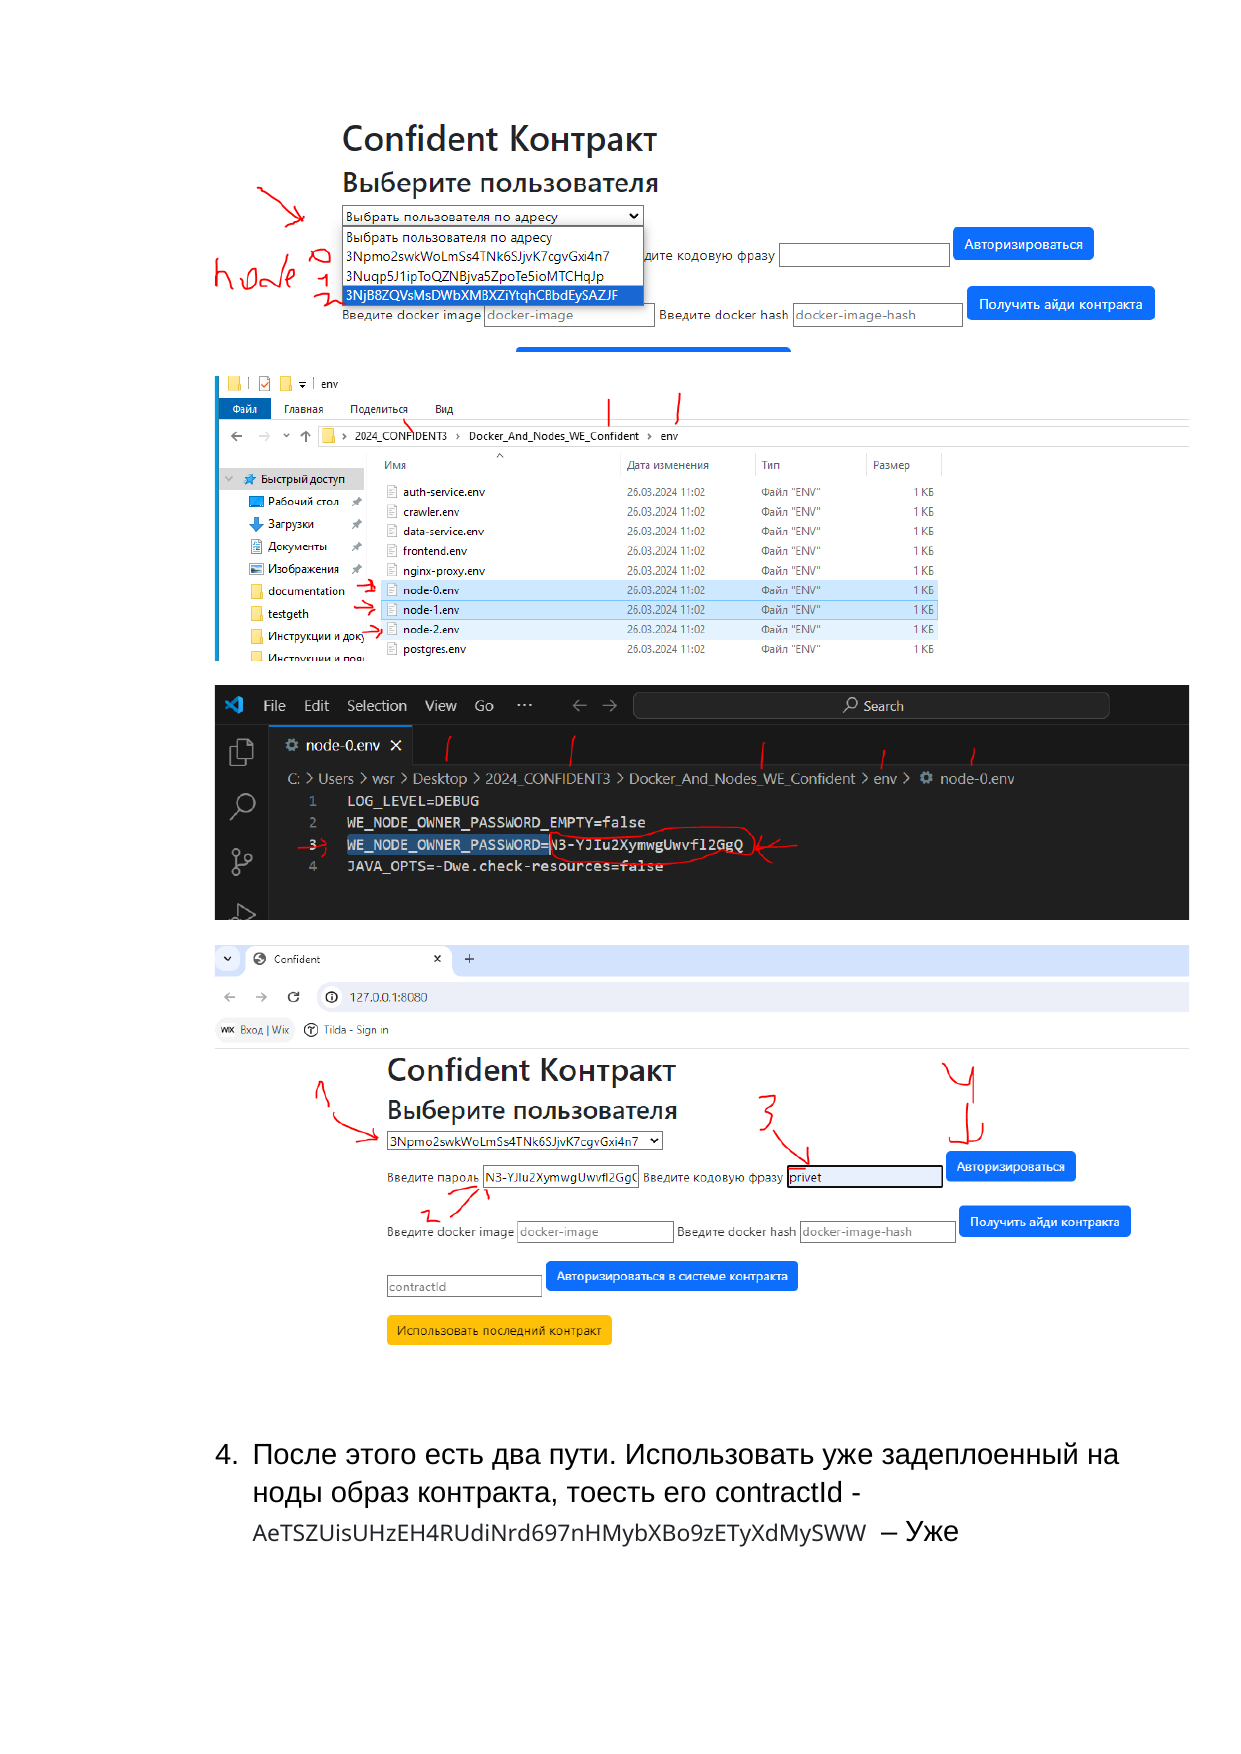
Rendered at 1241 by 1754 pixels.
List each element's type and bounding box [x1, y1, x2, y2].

picture [214, 118, 1190, 352]
picture [219, 376, 1190, 661]
picture [214, 685, 1190, 920]
list [215, 1437, 1152, 1548]
picture [214, 945, 1190, 1353]
